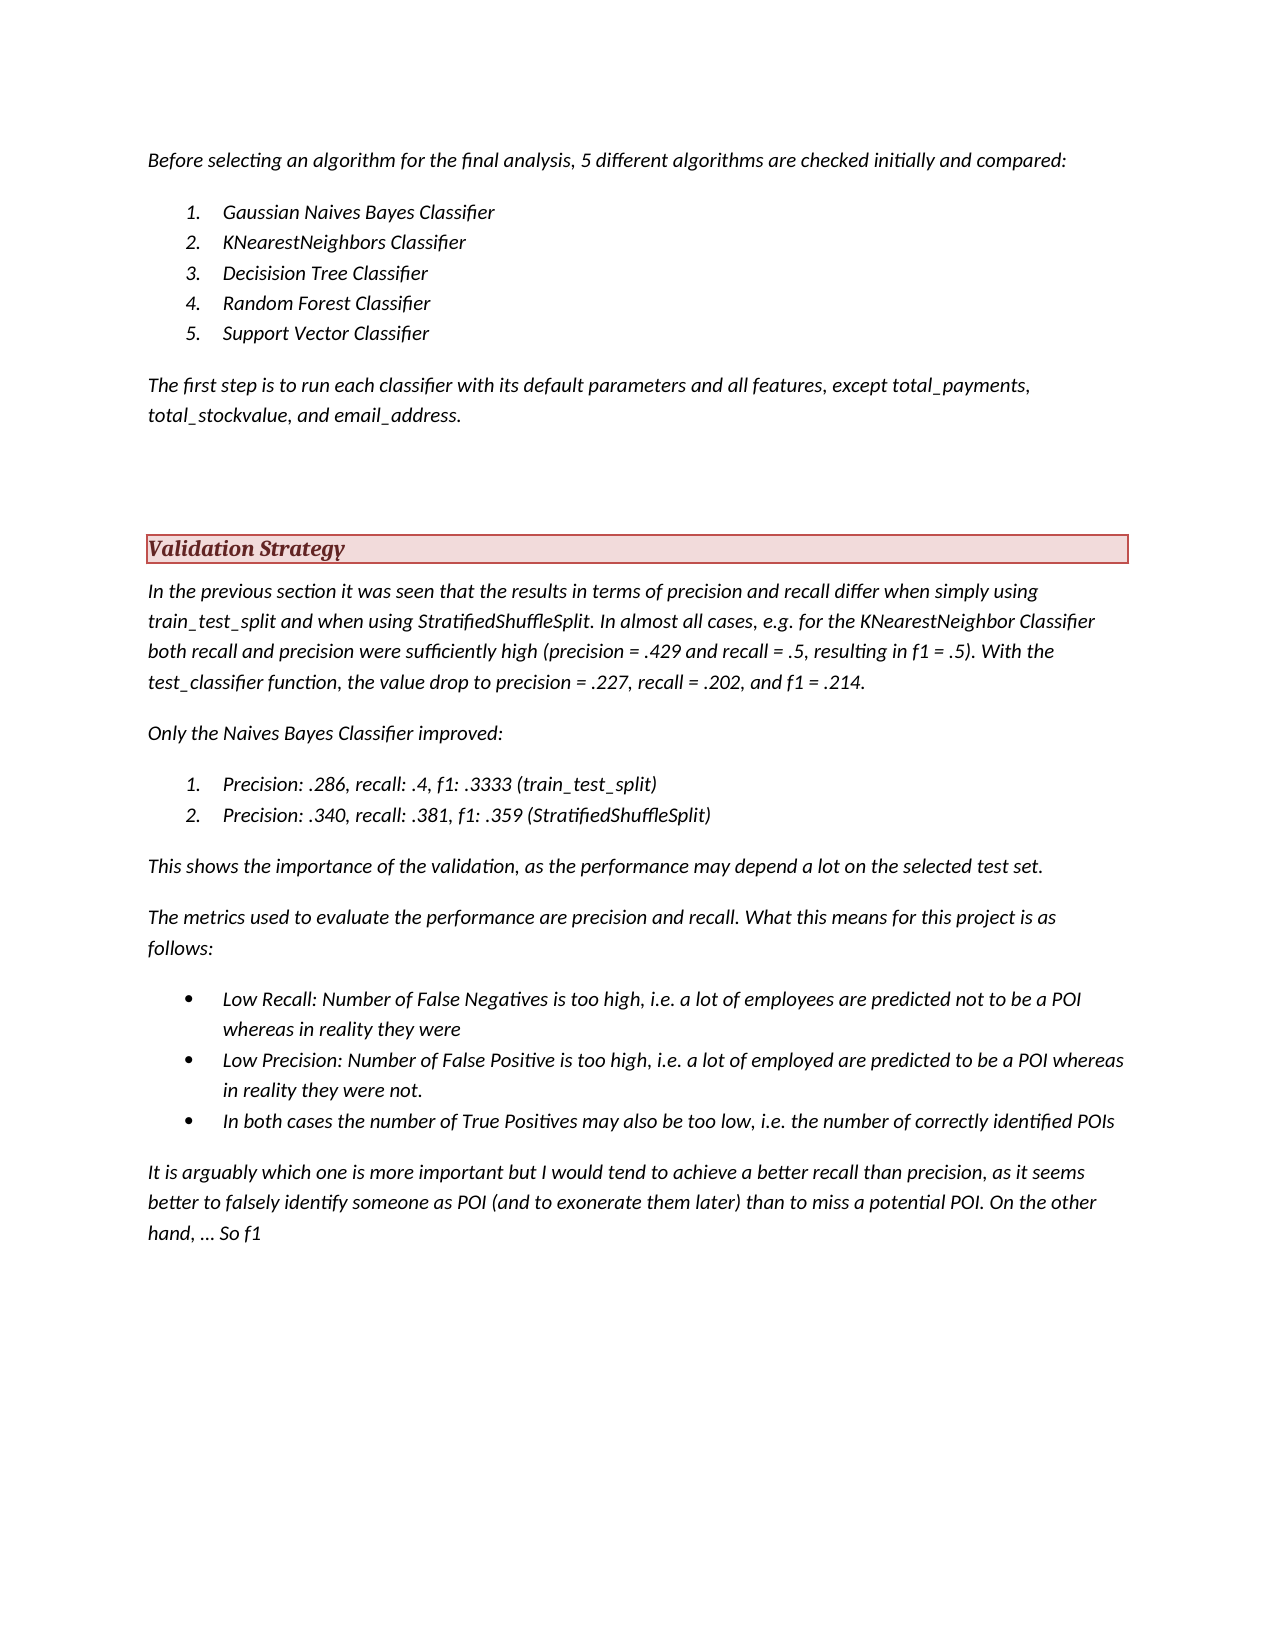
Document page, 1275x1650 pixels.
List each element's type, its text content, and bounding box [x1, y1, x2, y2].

text Before selecting an algorithm for the final analysis, 5 different algorithms are checked initially and compared: [148, 148, 1127, 173]
list Precision: .340, recall: .381, f1: .359 (StratifiedShuffleSplit) [185, 802, 1127, 827]
subtitle Validation Strategy [148, 536, 1127, 562]
list Precision: .286, recall: .4, f1: .3333 (train_test_split) [185, 772, 1127, 797]
list Support Vector Classifier [185, 321, 1127, 346]
text The first step is to run each classifier with its default parameters and all features, except total_payments, total_stockvalue, and email_address. [148, 372, 1127, 428]
list In both cases the number of True Positives may also be too low, i.e. the number of correctly identified POIs [185, 1108, 1127, 1133]
text In the previous section it was seen that the results in terms of precision and recall differ when simply using train_test_split and when using StratifiedShuffleSplit. In almost all cases, e.g. for the KNearestNeighbor Classifier both recall and precision were sufficiently high (precision = .429 and recall = .5, resulting in f1 = .5). With the test_classifier function, the value drop to precision = .227, recall = .202, and f1 = .214. [148, 578, 1127, 694]
list Gaussian Naives Bayes Classifier [185, 199, 1127, 224]
list Random Forest Classifier [185, 290, 1127, 316]
text The metrics used to evaluate the performance are precision and recall. What this means for this project is as follows: [148, 904, 1127, 960]
text This shows the importance of the validation, as the performance may depend a lot on the selected test set. [148, 853, 1127, 879]
text Only the Naives Bayes Classifier improved: [148, 720, 1127, 746]
list KNearestNeighbors Classifier [185, 229, 1127, 255]
list Low Precision: Number of False Positive is too high, i.e. a lot of employed are predicted to be a POI whereas in reality they were not. [185, 1047, 1127, 1103]
list Low Recall: Number of False Negatives is too high, i.e. a lot of employees are predicted not to be a POI whereas in reality they were [185, 986, 1127, 1042]
text It is arguably which one is more important but I would tend to achieve a better recall than precision, as it seems better to falsely identify someone as POI (and to exonerate them later) than to miss a potential POI. On the other hand, … So f1 [148, 1159, 1127, 1245]
list Decisision Tree Classifier [185, 260, 1127, 285]
